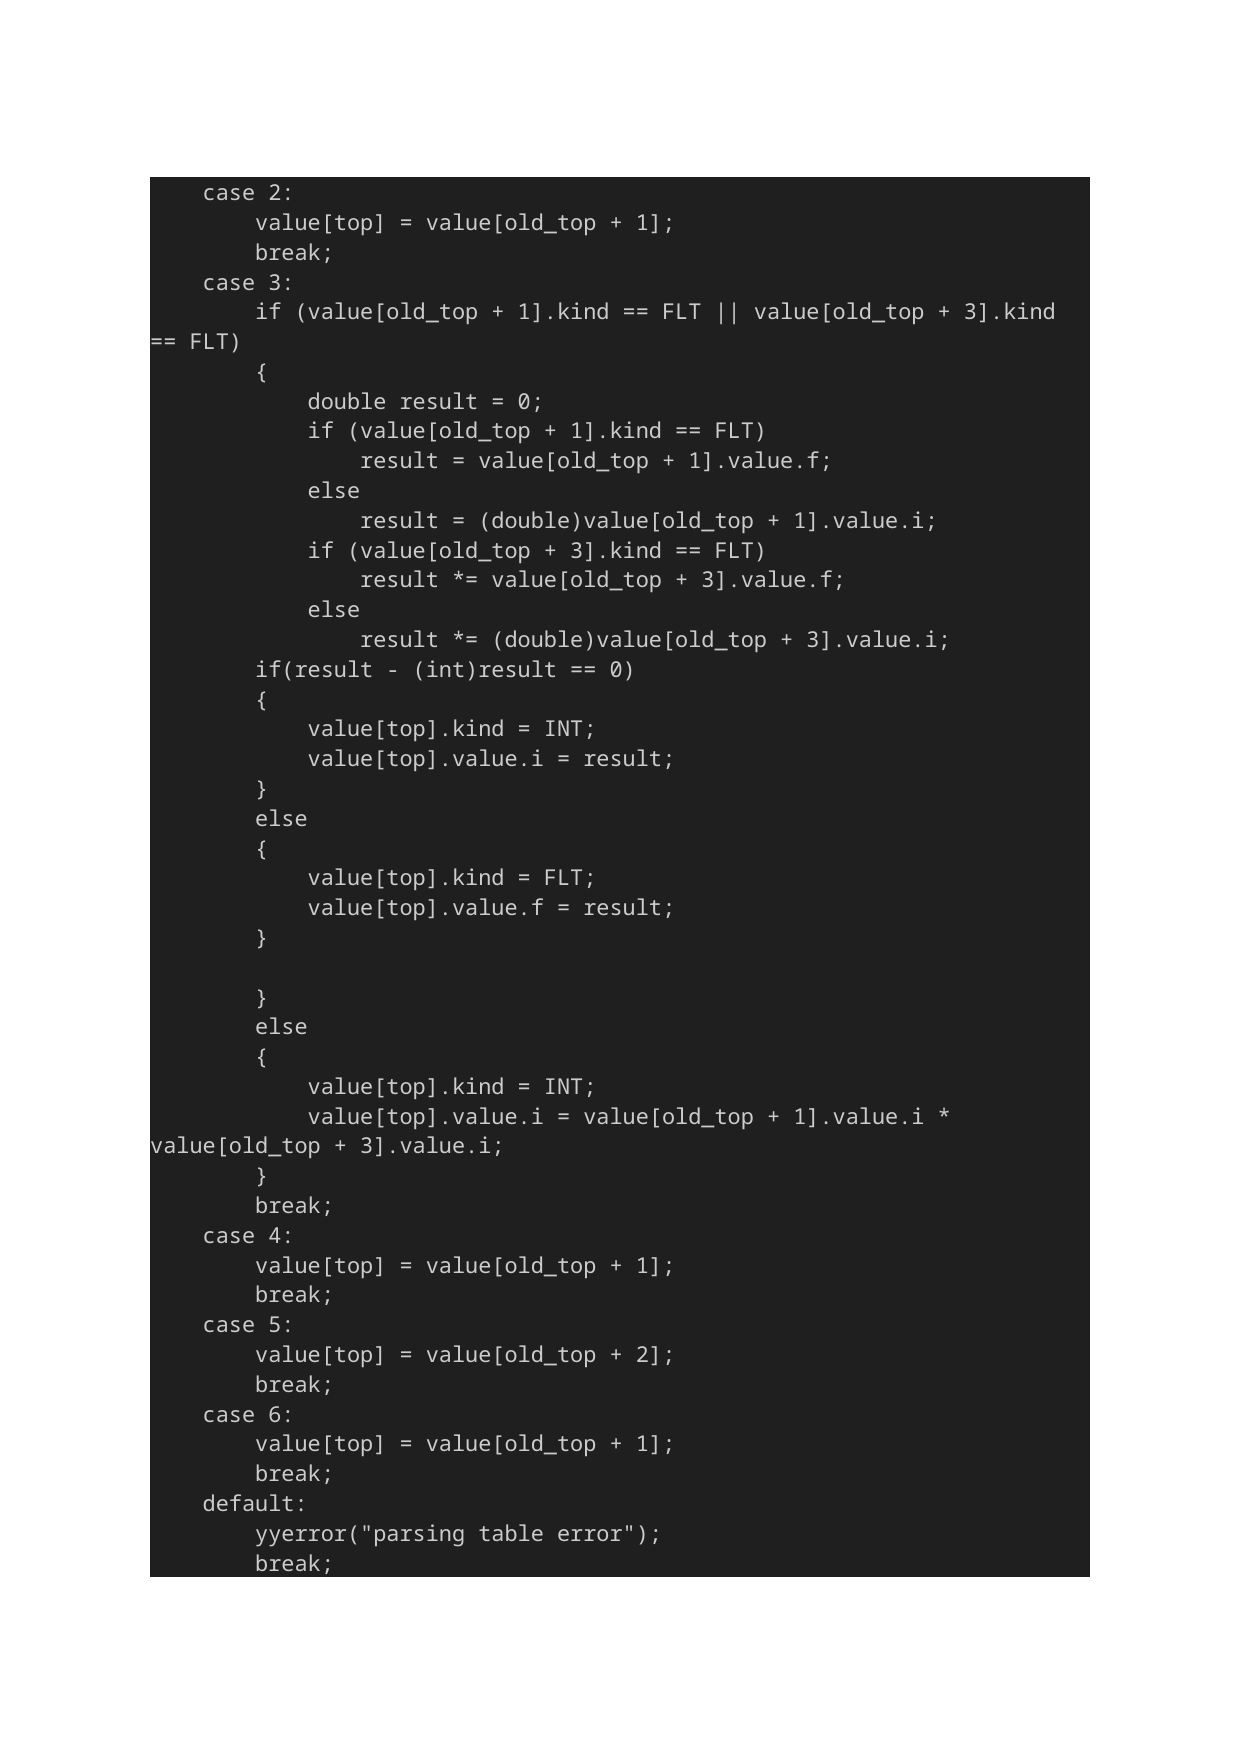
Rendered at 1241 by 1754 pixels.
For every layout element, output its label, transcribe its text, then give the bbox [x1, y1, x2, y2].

text value[top].value.i = result; [150, 743, 1090, 773]
text { [150, 833, 1090, 862]
text { [150, 684, 1090, 713]
text if (value[old_top + 1].kind == FLT) [150, 416, 1090, 445]
text case 6: [150, 1399, 1090, 1428]
text { [150, 356, 1090, 386]
text if (value[old_top + 3].kind == FLT) [150, 535, 1090, 564]
text } [150, 773, 1090, 803]
text break; [150, 237, 1090, 267]
text result = value[old_top + 1].value.f; [150, 445, 1090, 475]
text break; [150, 1190, 1090, 1220]
text value[top].value.i = value[old_top + 1].value.i * value[old_top + 3].value.i; [150, 1101, 1090, 1160]
text case 5: [150, 1309, 1090, 1339]
text } [150, 982, 1090, 1011]
text value[top] = value[old_top + 1]; [150, 1250, 1090, 1279]
text value[top].kind = FLT; [150, 862, 1090, 892]
text value[top].kind = INT; [150, 713, 1090, 743]
text } [150, 1160, 1090, 1190]
text result *= (double)value[old_top + 3].value.i; [150, 624, 1090, 654]
text case 3: [150, 267, 1090, 296]
text value[top].value.f = result; [150, 892, 1090, 922]
text } [150, 922, 1090, 952]
text break; [150, 1279, 1090, 1309]
text value[top] = value[old_top + 2]; [150, 1339, 1090, 1369]
text if(result - (int)result == 0) [150, 654, 1090, 684]
text else [150, 803, 1090, 833]
text case 2: [150, 177, 1090, 207]
text result *= value[old_top + 3].value.f; [150, 564, 1090, 594]
text break; [150, 1369, 1090, 1399]
text result = (double)value[old_top + 1].value.i; [150, 505, 1090, 535]
text break; [150, 1548, 1090, 1577]
text yyerror("parsing table error"); [150, 1518, 1090, 1548]
text default: [150, 1488, 1090, 1518]
text else [150, 594, 1090, 624]
text else [150, 1011, 1090, 1041]
text double result = 0; [150, 386, 1090, 416]
text value[top] = value[old_top + 1]; [150, 1428, 1090, 1458]
text value[top].kind = INT; [150, 1071, 1090, 1101]
text value[top] = value[old_top + 1]; [150, 207, 1090, 237]
text if (value[old_top + 1].kind == FLT || value[old_top + 3].kind == FLT) [150, 296, 1090, 356]
text else [150, 475, 1090, 505]
text case 4: [150, 1220, 1090, 1250]
text { [150, 1041, 1090, 1071]
text break; [150, 1458, 1090, 1488]
